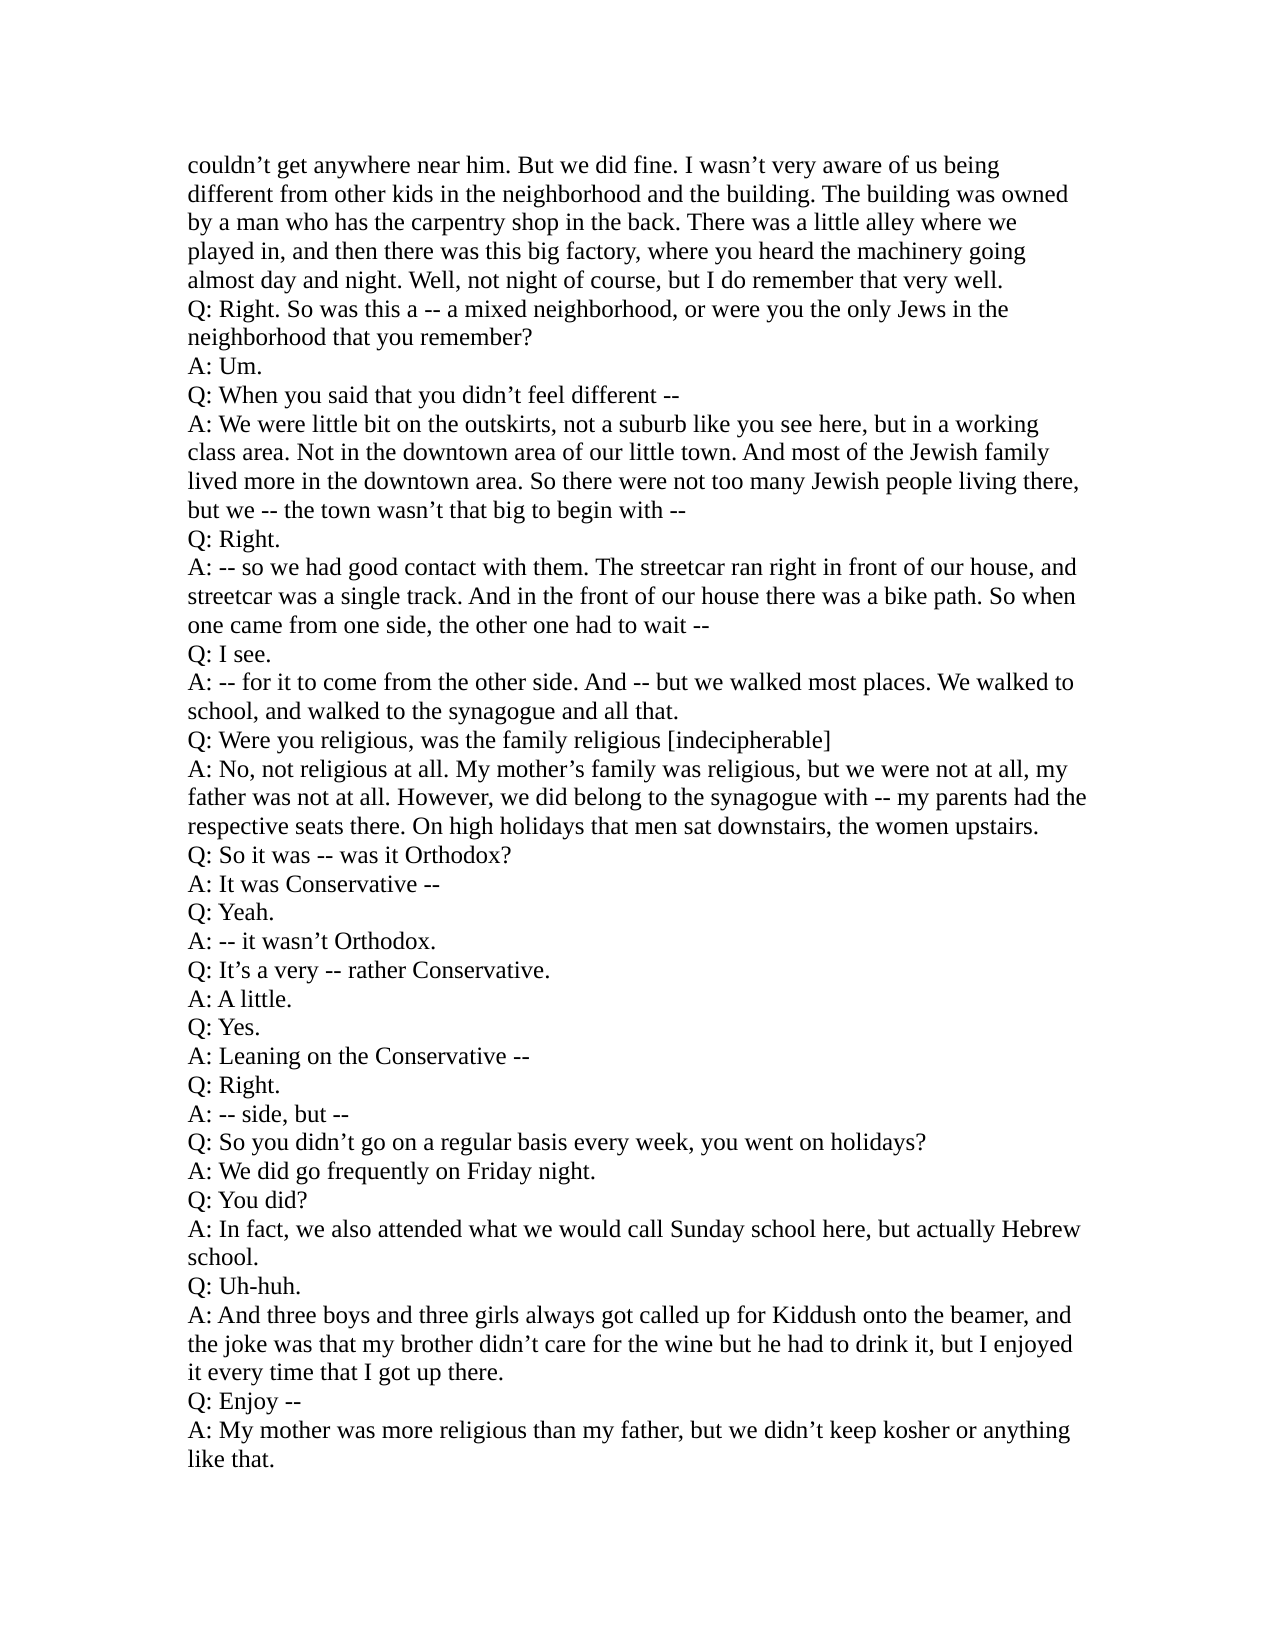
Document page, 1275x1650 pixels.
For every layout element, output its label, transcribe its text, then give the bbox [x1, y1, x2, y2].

text Q: Enjoy -- [187, 1386, 1087, 1415]
text A: Um. [187, 351, 1087, 380]
text A: We did go frequently on Friday night. [187, 1156, 1087, 1185]
text A: -- for it to come from the other side. And -- but we walked most places. We walked to school, and walked to the synagogue and all that. [187, 667, 1087, 725]
text Q: When you said that you didn’t feel different -- [187, 380, 1087, 409]
text Q: Right. So was this a -- a mixed neighborhood, or were you the only Jews in the neighborhood that you remember? [187, 294, 1087, 351]
text A: In fact, we also attended what we would call Sunday school here, but actually Hebrew school. [187, 1214, 1087, 1271]
text Q: I see. [187, 639, 1087, 667]
text A: -- side, but -- [187, 1099, 1087, 1127]
text A: It was Conservative -- [187, 869, 1087, 897]
text Q: So you didn’t go on a regular basis every week, you went on holidays? [187, 1127, 1087, 1156]
text A: No, not religious at all. My mother’s family was religious, but we were not at all, my father was not at all. However, we did belong to the synagogue with -- my parents had the respective seats there. On high holidays that men sat downstairs, the women upstairs. [187, 754, 1087, 840]
text Q: You did? [187, 1185, 1087, 1214]
text Q: It’s a very -- rather Conservative. [187, 955, 1087, 984]
text A: My mother was more religious than my father, but we didn’t keep kosher or anything like that. [187, 1415, 1087, 1472]
text Q: Yes. [187, 1012, 1087, 1041]
text Q: So it was -- was it Orthodox? [187, 840, 1087, 869]
text A: We were little bit on the outskirts, not a suburb like you see here, but in a working class area. Not in the downtown area of our little town. And most of the Jewish family lived more in the downtown area. So there were not too many Jewish people living there, but we -- the town wasn’t that big to begin with -- [187, 409, 1087, 524]
text A: And three boys and three girls always got called up for Kiddush onto the beamer, and the joke was that my brother didn’t care for the wine but he had to drink it, but I enjoyed it every time that I got up there. [187, 1300, 1087, 1386]
text Q: Yeah. [187, 897, 1087, 926]
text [187, 150, 1087, 294]
text Q: Right. [187, 1070, 1087, 1099]
text Q: Were you religious, was the family religious [indecipherable] [187, 725, 1087, 754]
text A: -- so we had good contact with them. The streetcar ran right in front of our house, and streetcar was a single track. And in the front of our house there was a bike path. So when one came from one side, the other one had to wait -- [187, 552, 1087, 639]
text A: -- it wasn’t Orthodox. [187, 926, 1087, 955]
text Q: Right. [187, 524, 1087, 552]
text Q: Uh-huh. [187, 1271, 1087, 1300]
text A: A little. [187, 984, 1087, 1012]
text A: Leaning on the Conservative -- [187, 1041, 1087, 1070]
